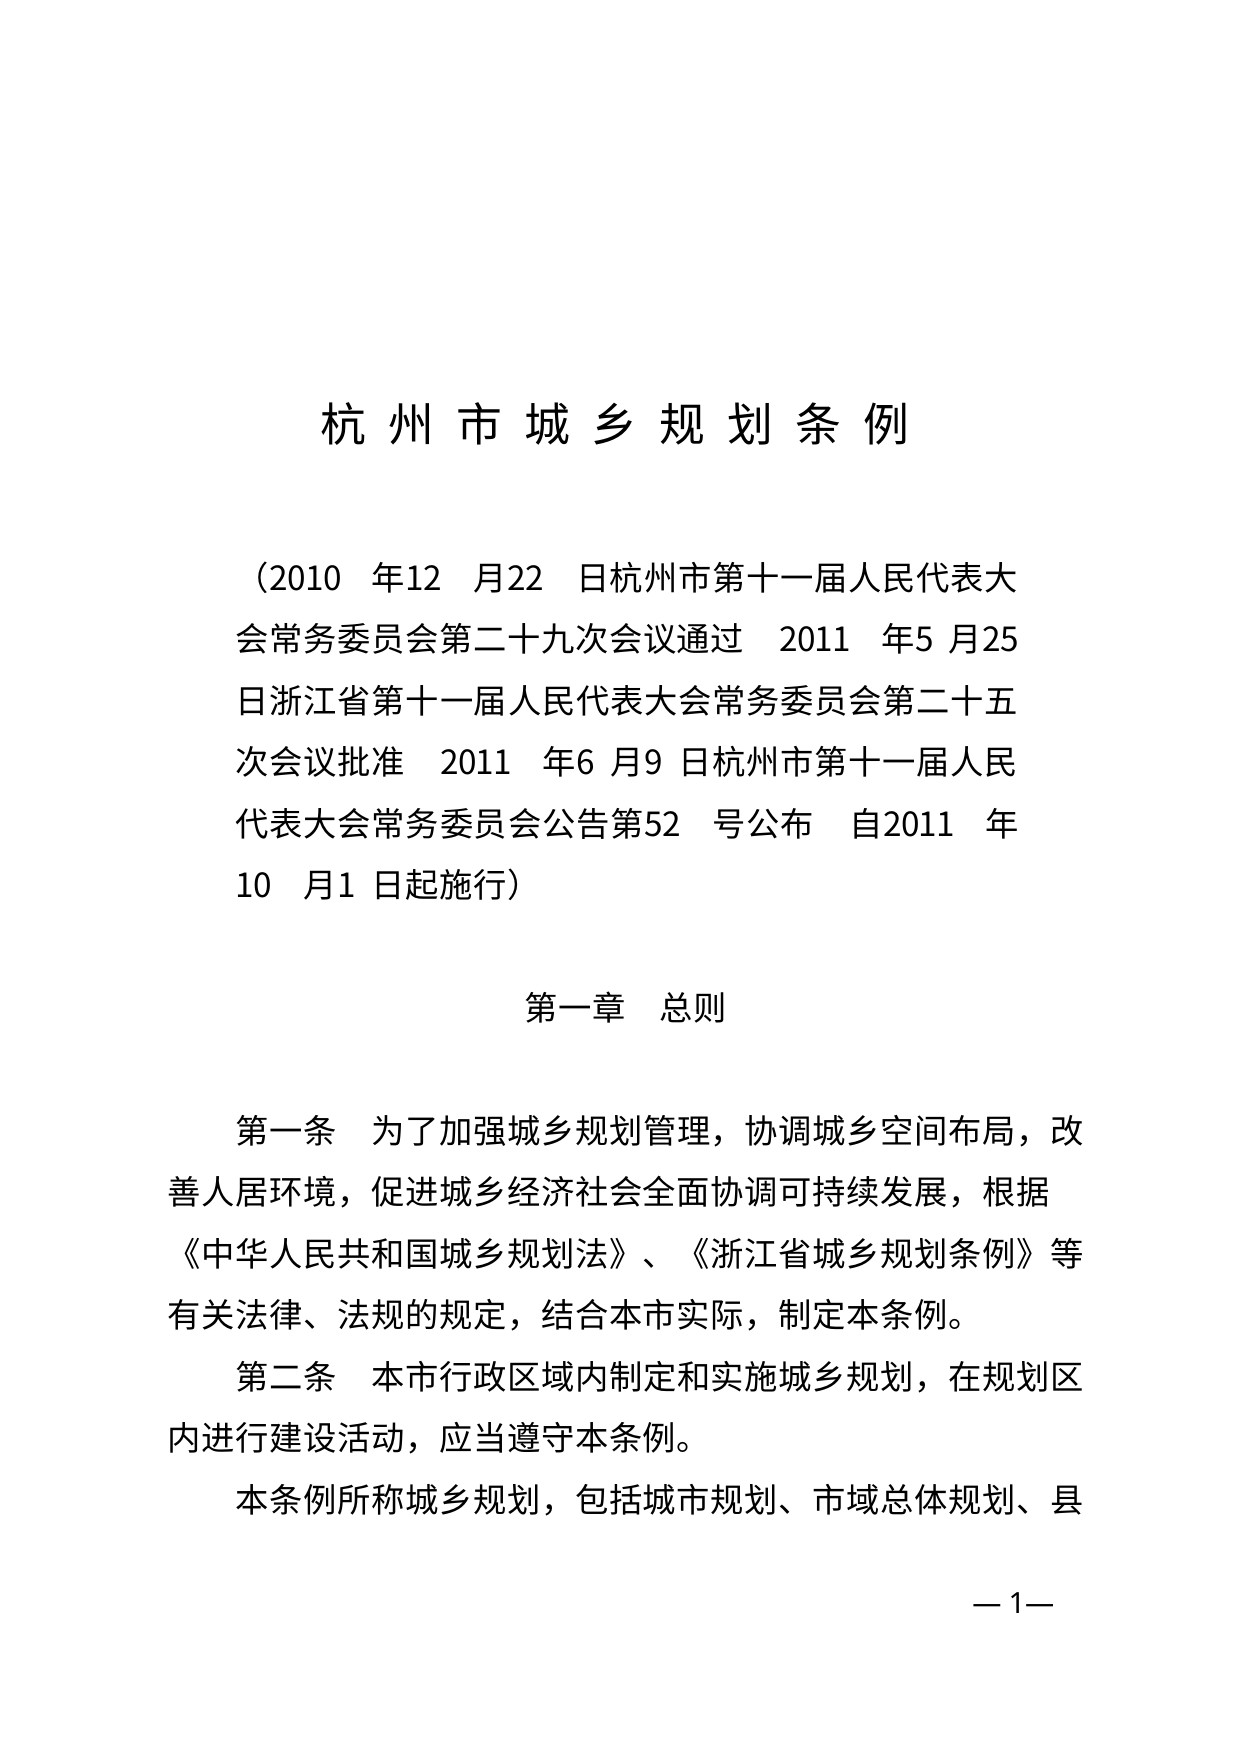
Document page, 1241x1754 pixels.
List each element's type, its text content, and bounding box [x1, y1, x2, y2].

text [168, 1467, 1084, 1528]
text 杭州市城乡规划条例 [168, 361, 1084, 483]
text （2010年12月22日杭州市第十一届人民代表大会常务委员会第二十九次会议通过 2011年5月25日浙江省第十一届人民代表大会常务委员会第二十五次会议批准 2011年6月9日杭州市第十一届人民代表大会常务委员会公告第52号公布 自2011年10月1日起施行） [233, 545, 1019, 914]
text 第一章 总则 [168, 975, 1084, 1037]
text 第一条 为了加强城乡规划管理，协调城乡空间布局，改善人居环境，促进城乡经济社会全面协调可持续发展，根据《中华人民共和国城乡规划法》、《浙江省城乡规划条例》等有关法律、法规的规定，结合本市实际，制定本条例。 [168, 1098, 1084, 1344]
text 第二条 本市行政区域内制定和实施城乡规划，在规划区内进行建设活动，应当遵守本条例。 [168, 1344, 1084, 1467]
